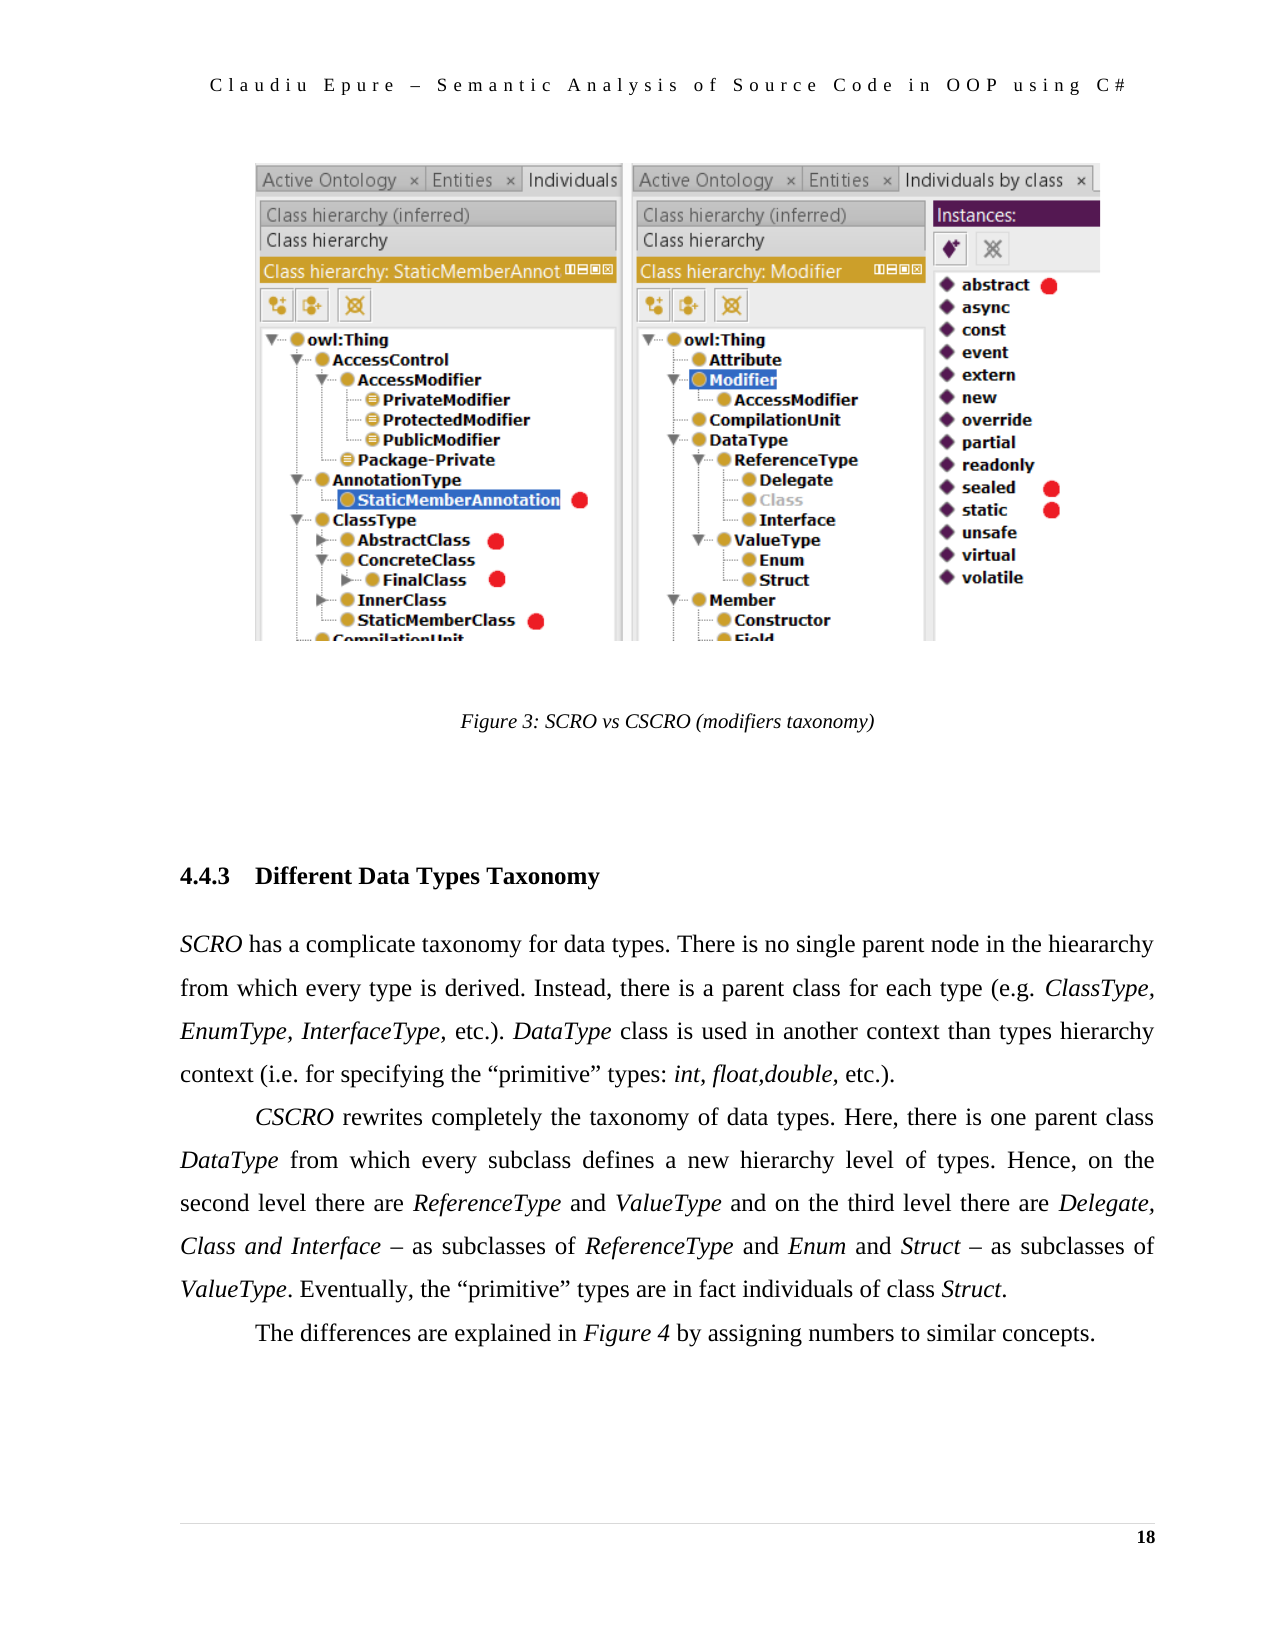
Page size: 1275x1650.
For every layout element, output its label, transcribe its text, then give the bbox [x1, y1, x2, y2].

text The differences are explained in Figure 4 by assigning numbers to similar concepts. [180, 1318, 1155, 1346]
text SCRO has a complicate taxonomy for data types. There is no single parent node in the hieararchy from which every type is derived. Instead, there is a parent class for each type (e.g. ClassType, EnumType, InterfaceType, etc.). DataType class is used in another context than types hierarchy context (i.e. for specifying the “primitive” types: int, float,double, etc.). [180, 929, 1155, 1088]
text CSCRO rewrites completely the taxonomy of data types. Here, there is one parent class DataType from which every subclass defines a new hierarchy level of types. Hence, on the second level there are ReferenceType and ValueType and on the third level there are Delegate, Class and Interface – as subclasses of ReferenceType and Enum and Struct – as subclasses of ValueType. Eventually, the “primitive” types are in fact individuals of class Struct. [180, 1102, 1155, 1303]
subtitle Different Data Types Taxonomy [180, 861, 1155, 890]
picture [255, 163, 1100, 641]
